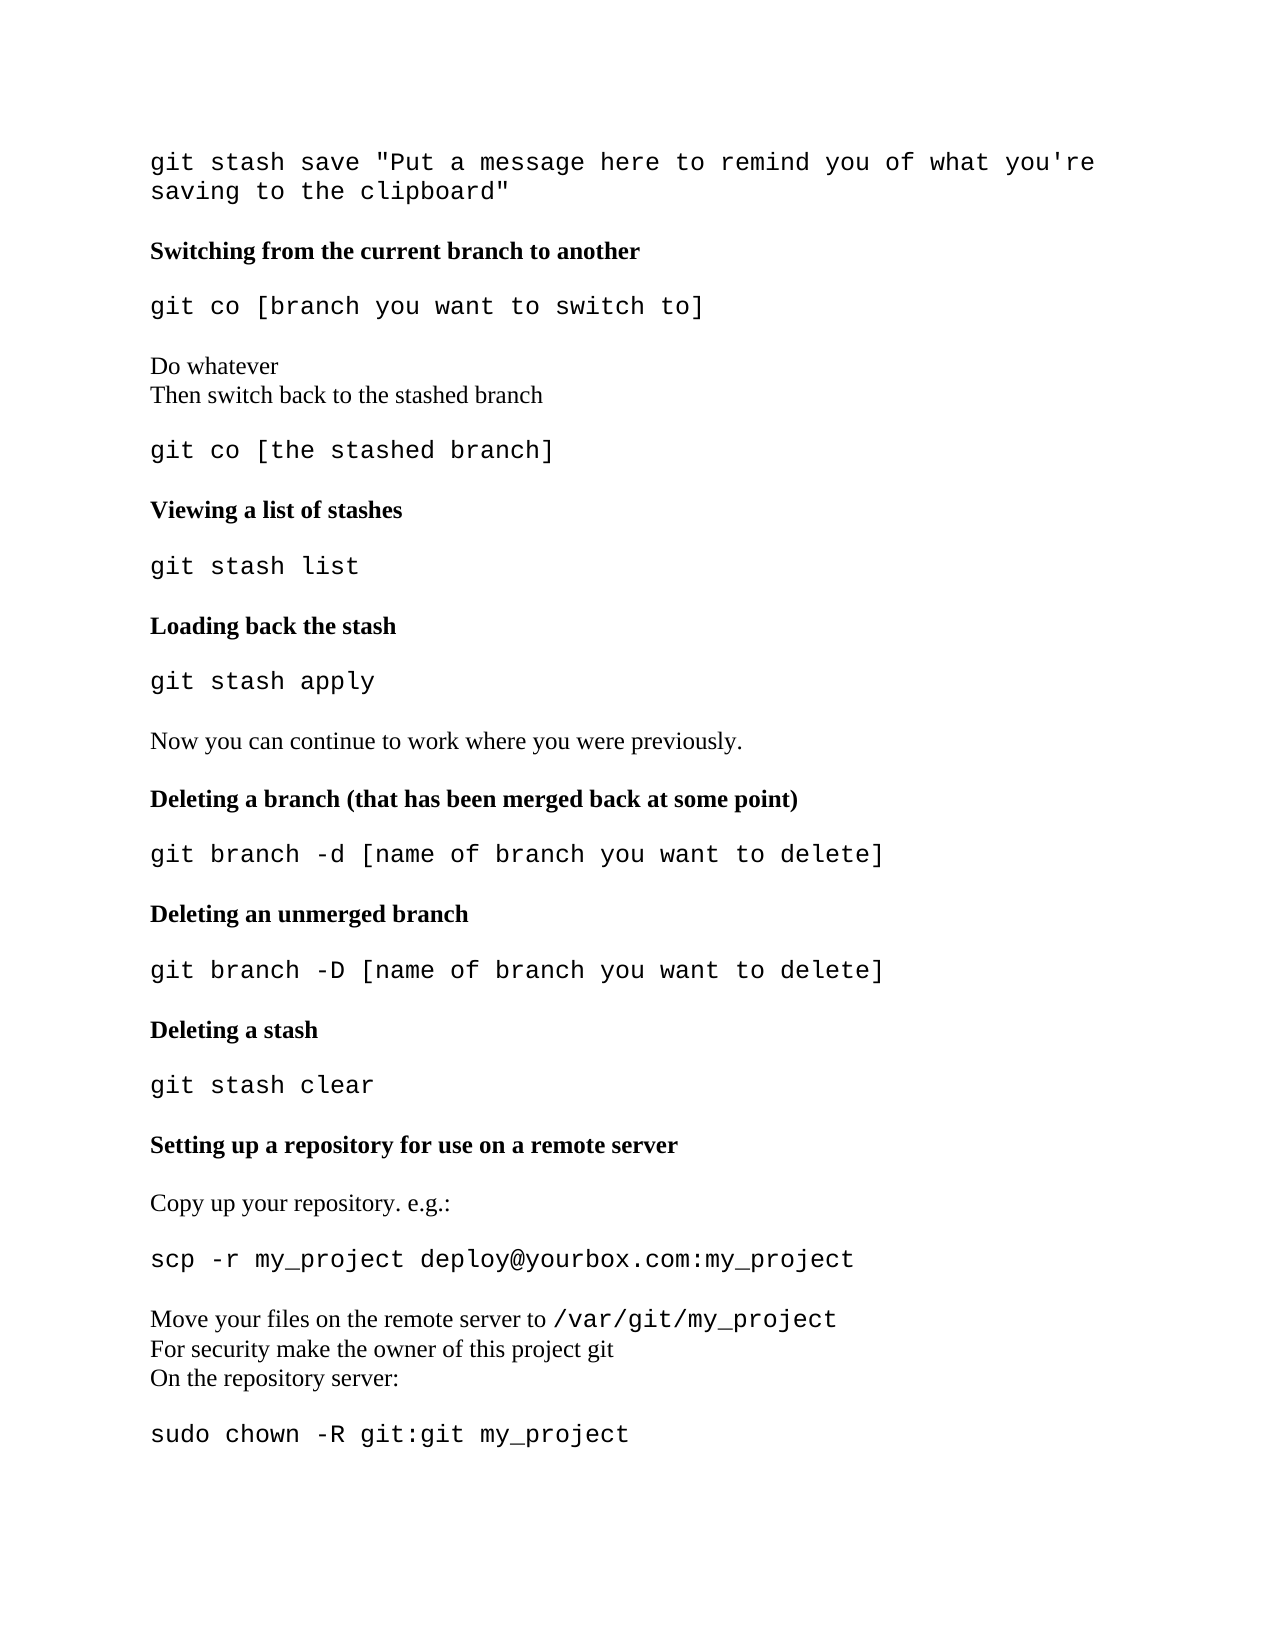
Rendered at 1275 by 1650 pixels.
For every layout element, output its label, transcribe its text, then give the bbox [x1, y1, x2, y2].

text scp -r my_project deploy@yourbox.com:my_project [150, 1246, 1125, 1274]
text git stash save "Put a message here to remind you of what you're saving to the clipboard" [150, 150, 1125, 207]
text Copy up your repository. e.g.: [150, 1188, 1125, 1217]
text git branch -d [name of branch you want to delete] [150, 842, 1125, 870]
text Now you can continue to work where you were previously. [150, 726, 1125, 755]
text Viewing a list of stashes [150, 495, 1125, 524]
text Switching from the current branch to another [150, 236, 1125, 264]
text Deleting a stash [150, 1015, 1125, 1044]
text Deleting a branch (that has been merged back at some point) [150, 784, 1125, 813]
text git stash list [150, 553, 1125, 582]
text Deleting an unmerged branch [150, 899, 1125, 928]
text git co [the stashed branch] [150, 438, 1125, 466]
text git stash clear [150, 1073, 1125, 1101]
text git branch -D [name of branch you want to delete] [150, 957, 1125, 986]
text Setting up a repository for use on a remote server [150, 1130, 1125, 1159]
text Do whatever Then switch back to the stashed branch [150, 351, 1125, 409]
text git co [branch you want to switch to] [150, 294, 1125, 322]
text sudo chown -R git:git my_project [150, 1421, 1125, 1449]
text git stash apply [150, 669, 1125, 697]
text Loading back the stash [150, 611, 1125, 639]
text Move your files on the remote server to /var/git/my_project For security make the owner of this project git On the repository server: [150, 1304, 1125, 1392]
